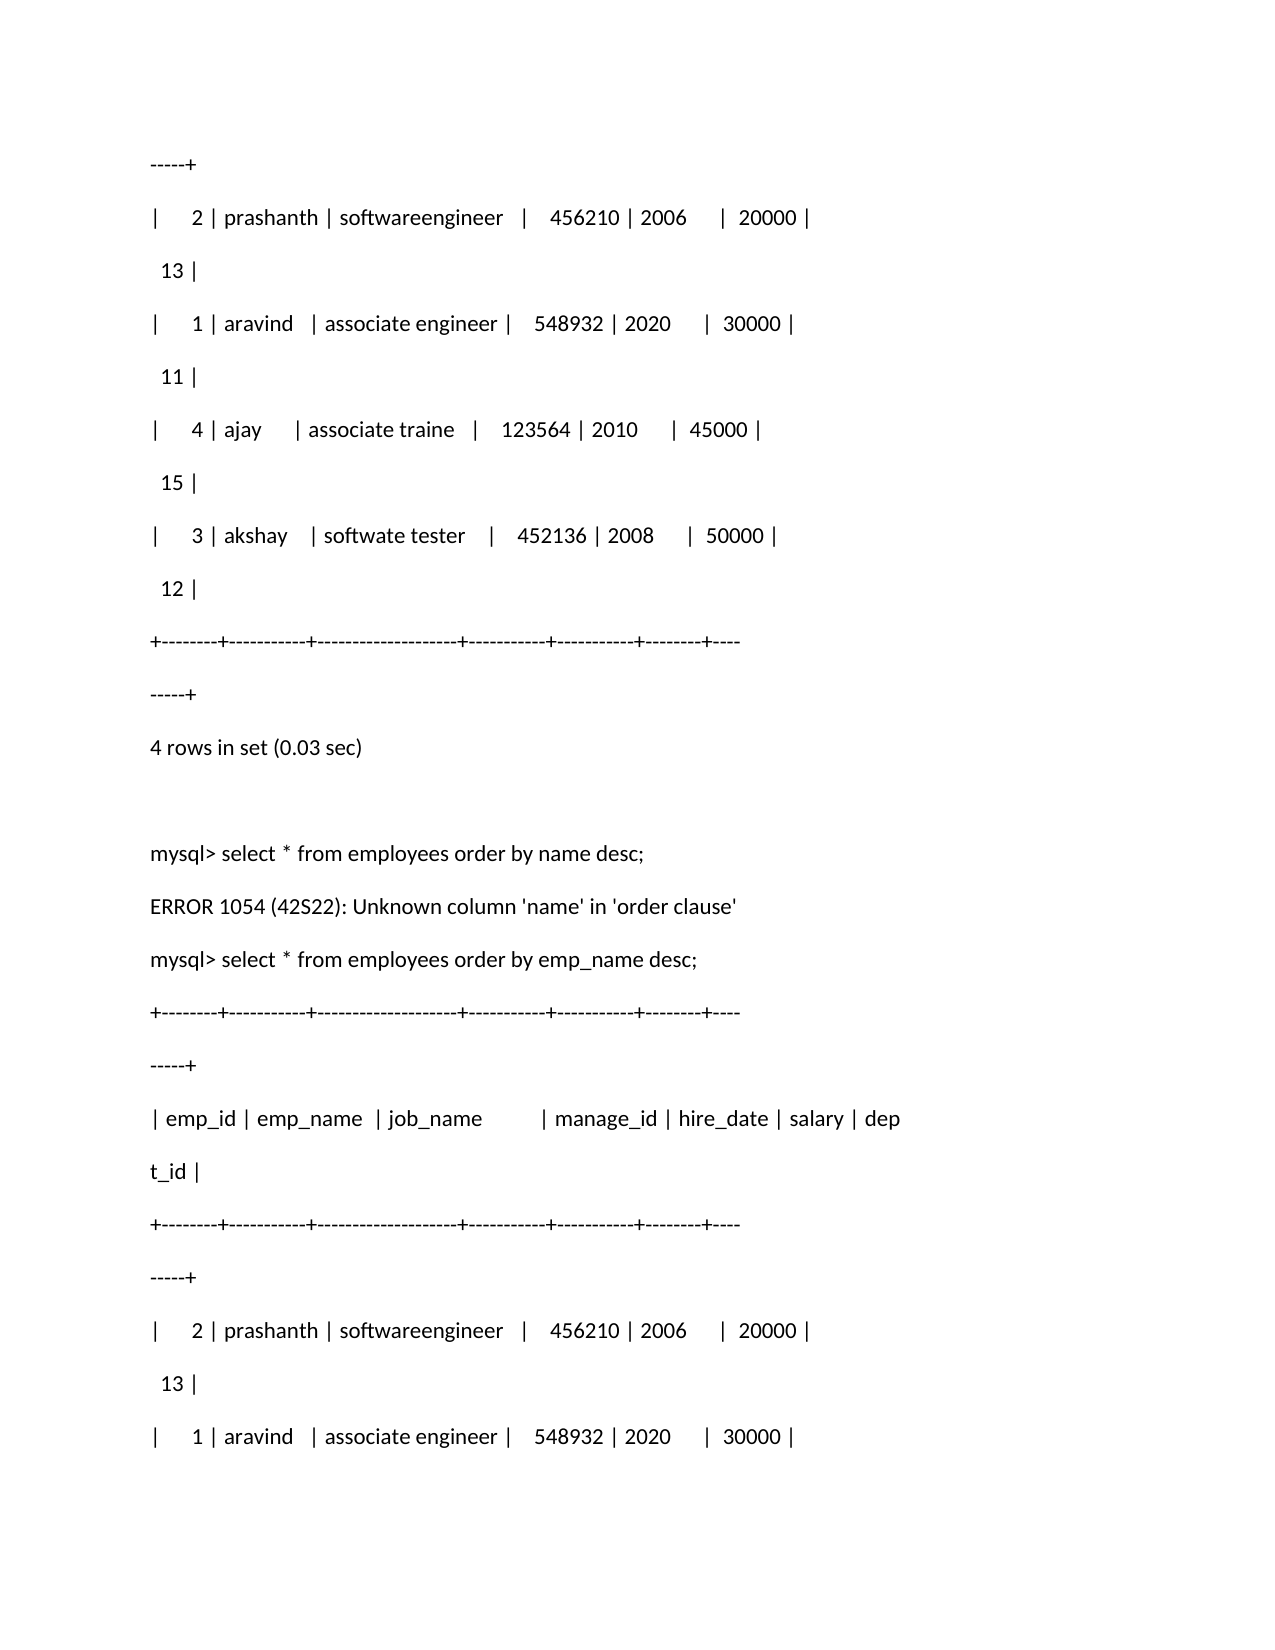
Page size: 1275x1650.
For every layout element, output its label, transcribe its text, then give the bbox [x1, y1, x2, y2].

text | 2 | prashanth | softwareengineer | 456210 | 2006 | 20000 | [150, 1316, 1125, 1344]
text t_id | [150, 1157, 1125, 1185]
text | 3 | akshay | softwate tester | 452136 | 2008 | 50000 | [150, 521, 1125, 549]
text ERROR 1054 (42S22): Unknown column 'name' in 'order clause' [150, 892, 1125, 920]
text | 2 | prashanth | softwareengineer | 456210 | 2006 | 20000 | [150, 203, 1125, 231]
text 13 | [150, 256, 1125, 284]
text 15 | [150, 468, 1125, 496]
text -----+ [150, 1263, 1125, 1291]
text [150, 1210, 1125, 1238]
text +--------+-----------+--------------------+-----------+-----------+--------+---- [150, 998, 1125, 1026]
text | 4 | ajay | associate traine | 123564 | 2010 | 45000 | [150, 415, 1125, 443]
text mysql> select * from employees order by emp_name desc; [150, 945, 1125, 973]
text -----+ [150, 680, 1125, 708]
text 13 | [150, 1369, 1125, 1397]
text | emp_id | emp_name | job_name | manage_id | hire_date | salary | dep [150, 1104, 1125, 1132]
text mysql> select * from employees order by name desc; [150, 839, 1125, 867]
text 12 | [150, 574, 1125, 602]
text | 1 | aravind | associate engineer | 548932 | 2020 | 30000 | [150, 309, 1125, 337]
text 11 | [150, 362, 1125, 390]
text | 1 | aravind | associate engineer | 548932 | 2020 | 30000 | [150, 1422, 1125, 1451]
text +--------+-----------+--------------------+-----------+-----------+--------+---- [150, 627, 1125, 655]
text -----+ [150, 150, 1125, 178]
text 4 rows in set (0.03 sec) [150, 733, 1125, 761]
text -----+ [150, 1051, 1125, 1079]
